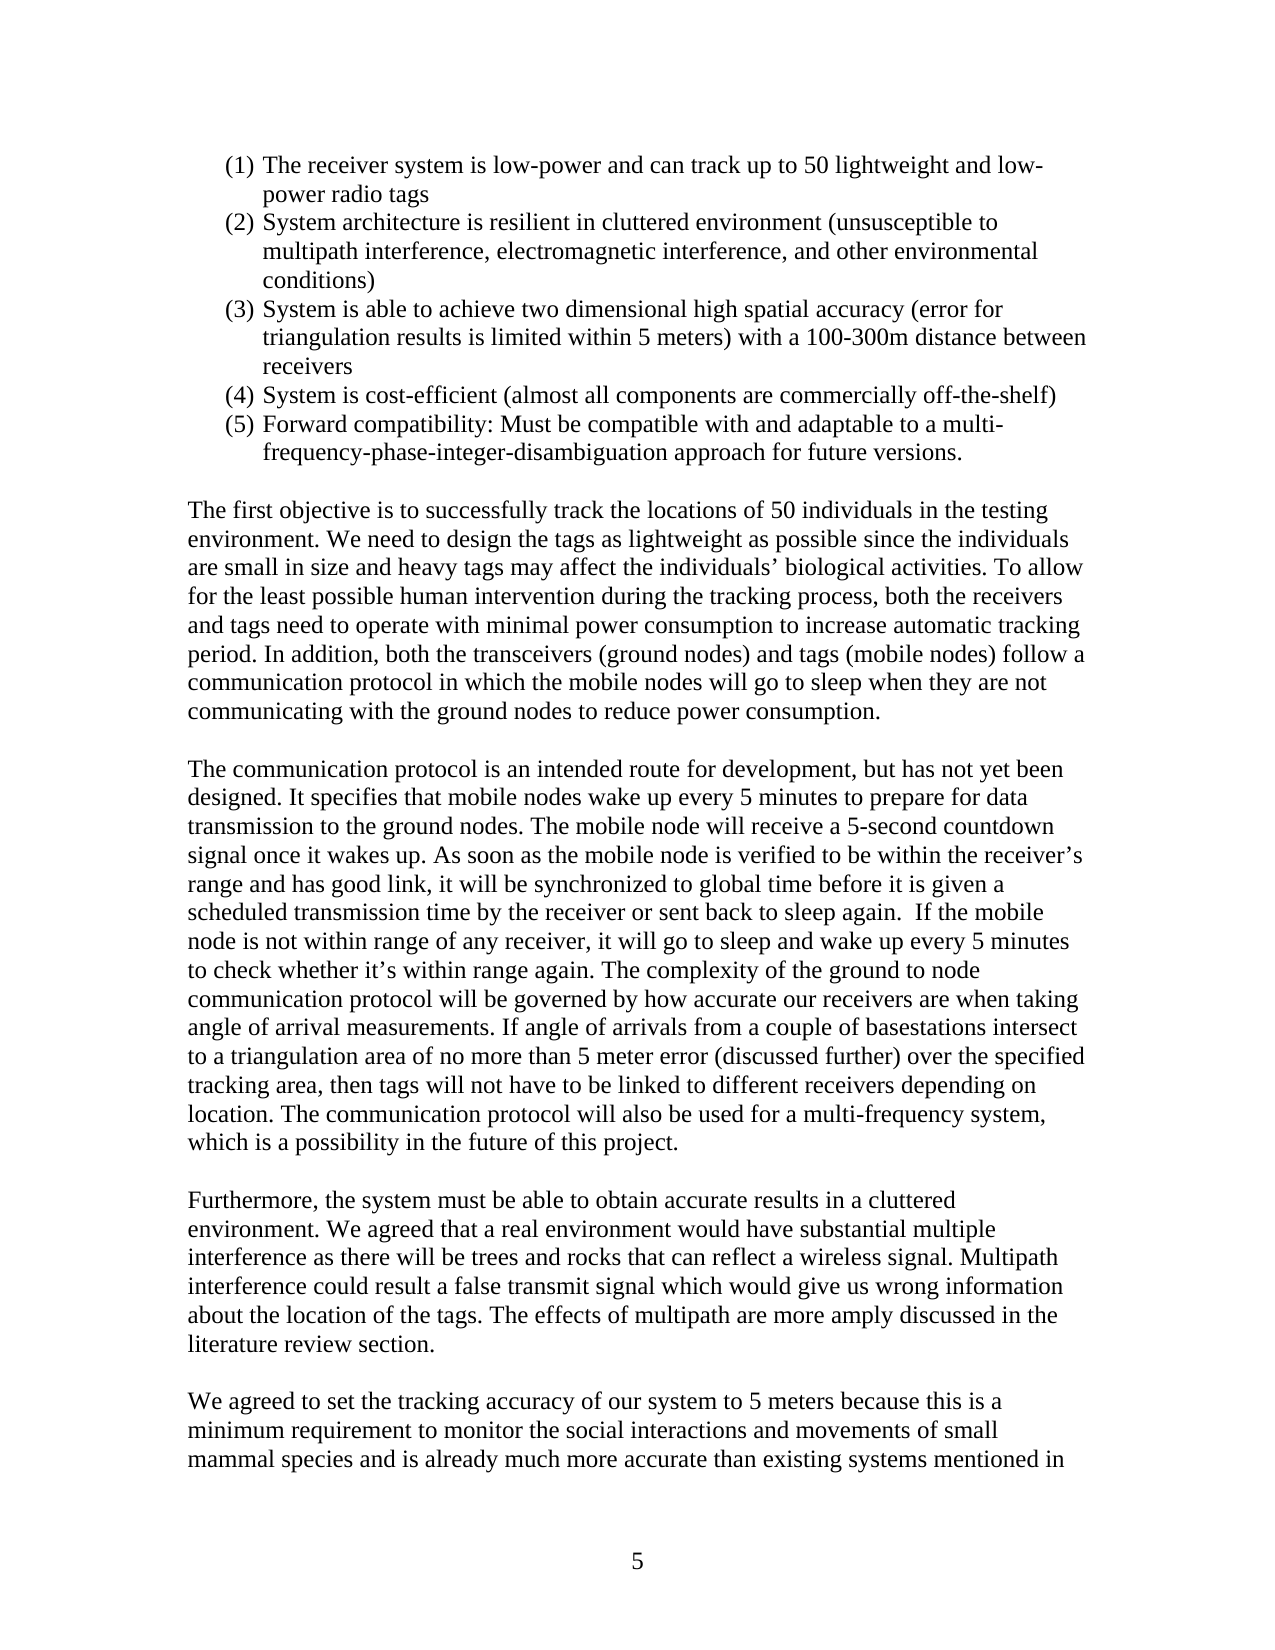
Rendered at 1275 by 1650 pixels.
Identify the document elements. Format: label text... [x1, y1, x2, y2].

text The first objective is to successfully track the locations of 50 individuals in the testing environment. We need to design the tags as lightweight as possible since the individuals are small in size and heavy tags may affect the individuals’ biological activities. To allow for the least possible human intervention during the tracking process, both the receivers and tags need to operate with minimal power consumption to increase automatic tracking period. In addition, both the transceivers (ground nodes) and tags (mobile nodes) follow a communication protocol in which the mobile nodes will go to sleep when they are not communicating with the ground nodes to reduce power consumption. [187, 495, 1087, 725]
list System architecture is resilient in cluttered environment (unsusceptible to multipath interference, electromagnetic interference, and other environmental conditions) [225, 207, 1087, 294]
list Forward compatibility: Must be compatible with and adaptable to a multi-frequency-phase-integer-disambiguation approach for future versions. [225, 409, 1087, 466]
list System is cost-efficient (almost all components are commercially off-the-shelf) [225, 380, 1087, 409]
list System is able to achieve two dimensional high spatial accuracy (error for triangulation results is limited within 5 meters) with a 100-300m distance between receivers [225, 294, 1087, 380]
text The communication protocol is an intended route for development, but has not yet been designed. It specifies that mobile nodes wake up every 5 minutes to prepare for data transmission to the ground nodes. The mobile node will receive a 5-second countdown signal once it wakes up. As soon as the mobile node is verified to be within the receiver’s range and has good link, it will be synchronized to global time before it is given a scheduled transmission time by the receiver or sent back to sleep again. If the mobile node is not within range of any receiver, it will go to sleep and wake up every 5 minutes to check whether it’s within range again. The complexity of the ground to node communication protocol will be governed by how accurate our receivers are when taking angle of arrival measurements. If angle of arrivals from a couple of basestations intersect to a triangulation area of no more than 5 meter error (discussed further) over the specified tracking area, then tags will not have to be linked to different receivers depending on location. The communication protocol will also be used for a multi-frequency system, which is a possibility in the future of this project. [187, 754, 1087, 1156]
list The receiver system is low-power and can track up to 50 lightweight and low-power radio tags [225, 150, 1087, 207]
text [187, 1386, 1087, 1472]
text Furthermore, the system must be able to obtain accurate results in a cluttered environment. We agreed that a real environment would have substantial multiple interference as there will be trees and rocks that can reflect a wireless signal. Multipath interference could result a false transmit signal which would give us wrong information about the location of the tags. The effects of multipath are more amply discussed in the literature review section. [187, 1185, 1087, 1357]
